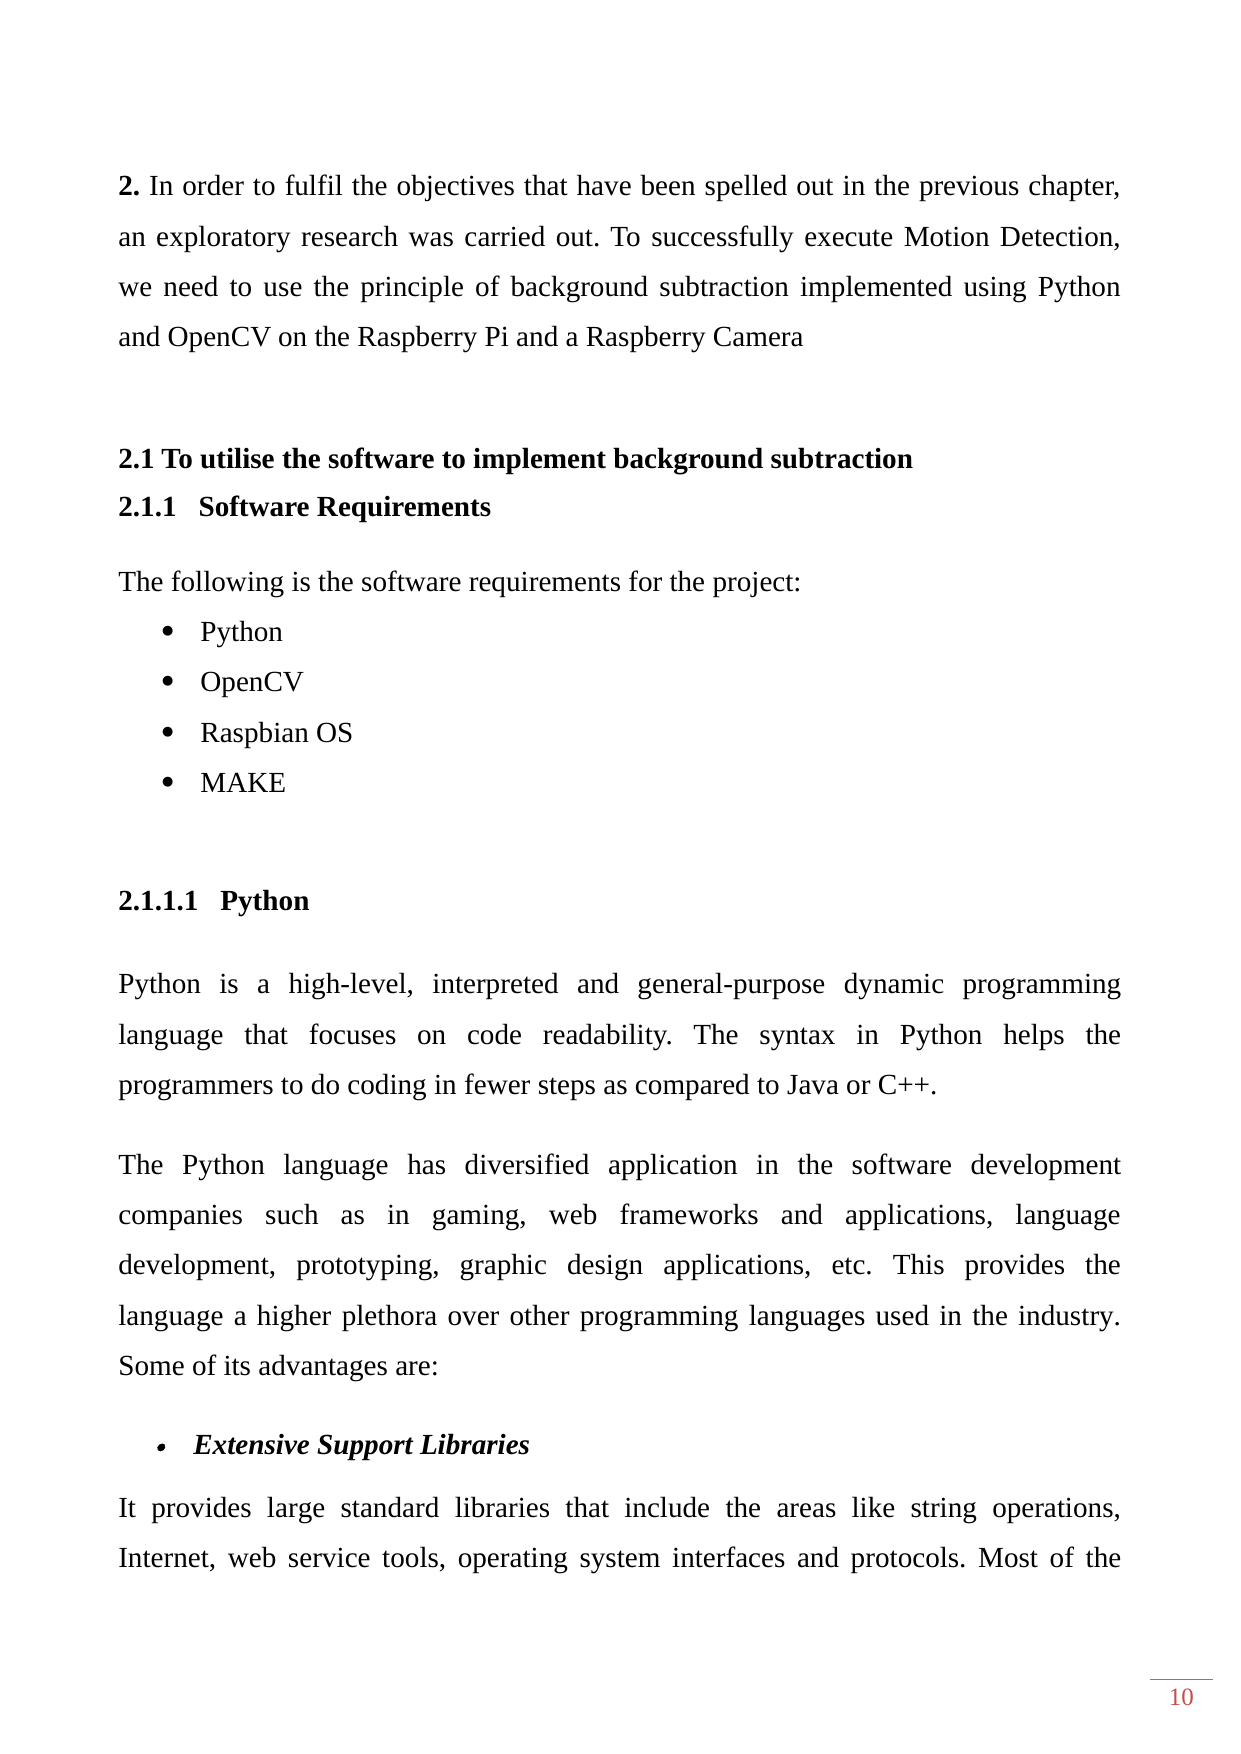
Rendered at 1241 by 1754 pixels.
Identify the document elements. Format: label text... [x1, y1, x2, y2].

text The following is the software requirements for the project: [118, 564, 1122, 597]
subtitle 2.1.1 Software Requirements [118, 489, 1122, 522]
list Python [163, 614, 1122, 648]
text Python is a high-level, interpreted and general-purpose dynamic programming language that focuses on code readability. The syntax in Python helps the programmers to do coding in fewer steps as compared to Java or C++. [118, 916, 1122, 1101]
subtitle 2.1 To utilise the software to implement background subtraction [118, 441, 1122, 474]
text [118, 1490, 1122, 1574]
list MAKE [163, 765, 1122, 799]
text The Python language has diversified application in the software development companies such as in gaming, web frameworks and applications, language development, prototyping, graphic design applications, etc. This provides the language a higher plethora over other programming languages used in the industry. Some of its advantages are: [118, 1147, 1122, 1382]
list Extensive Support Libraries [156, 1427, 1122, 1461]
list Raspbian OS [163, 715, 1122, 748]
text 2. In order to fulfil the objectives that have been spelled out in the previous chapter, an exploratory research was carried out. To successfully execute Motion Detection, we need to use the principle of background subtraction implemented using Python and OpenCV on the Raspberry Pi and a Raspberry Camera [118, 168, 1122, 353]
subtitle 2.1.1.1 Python [118, 883, 1122, 916]
list OpenCV [163, 664, 1122, 698]
